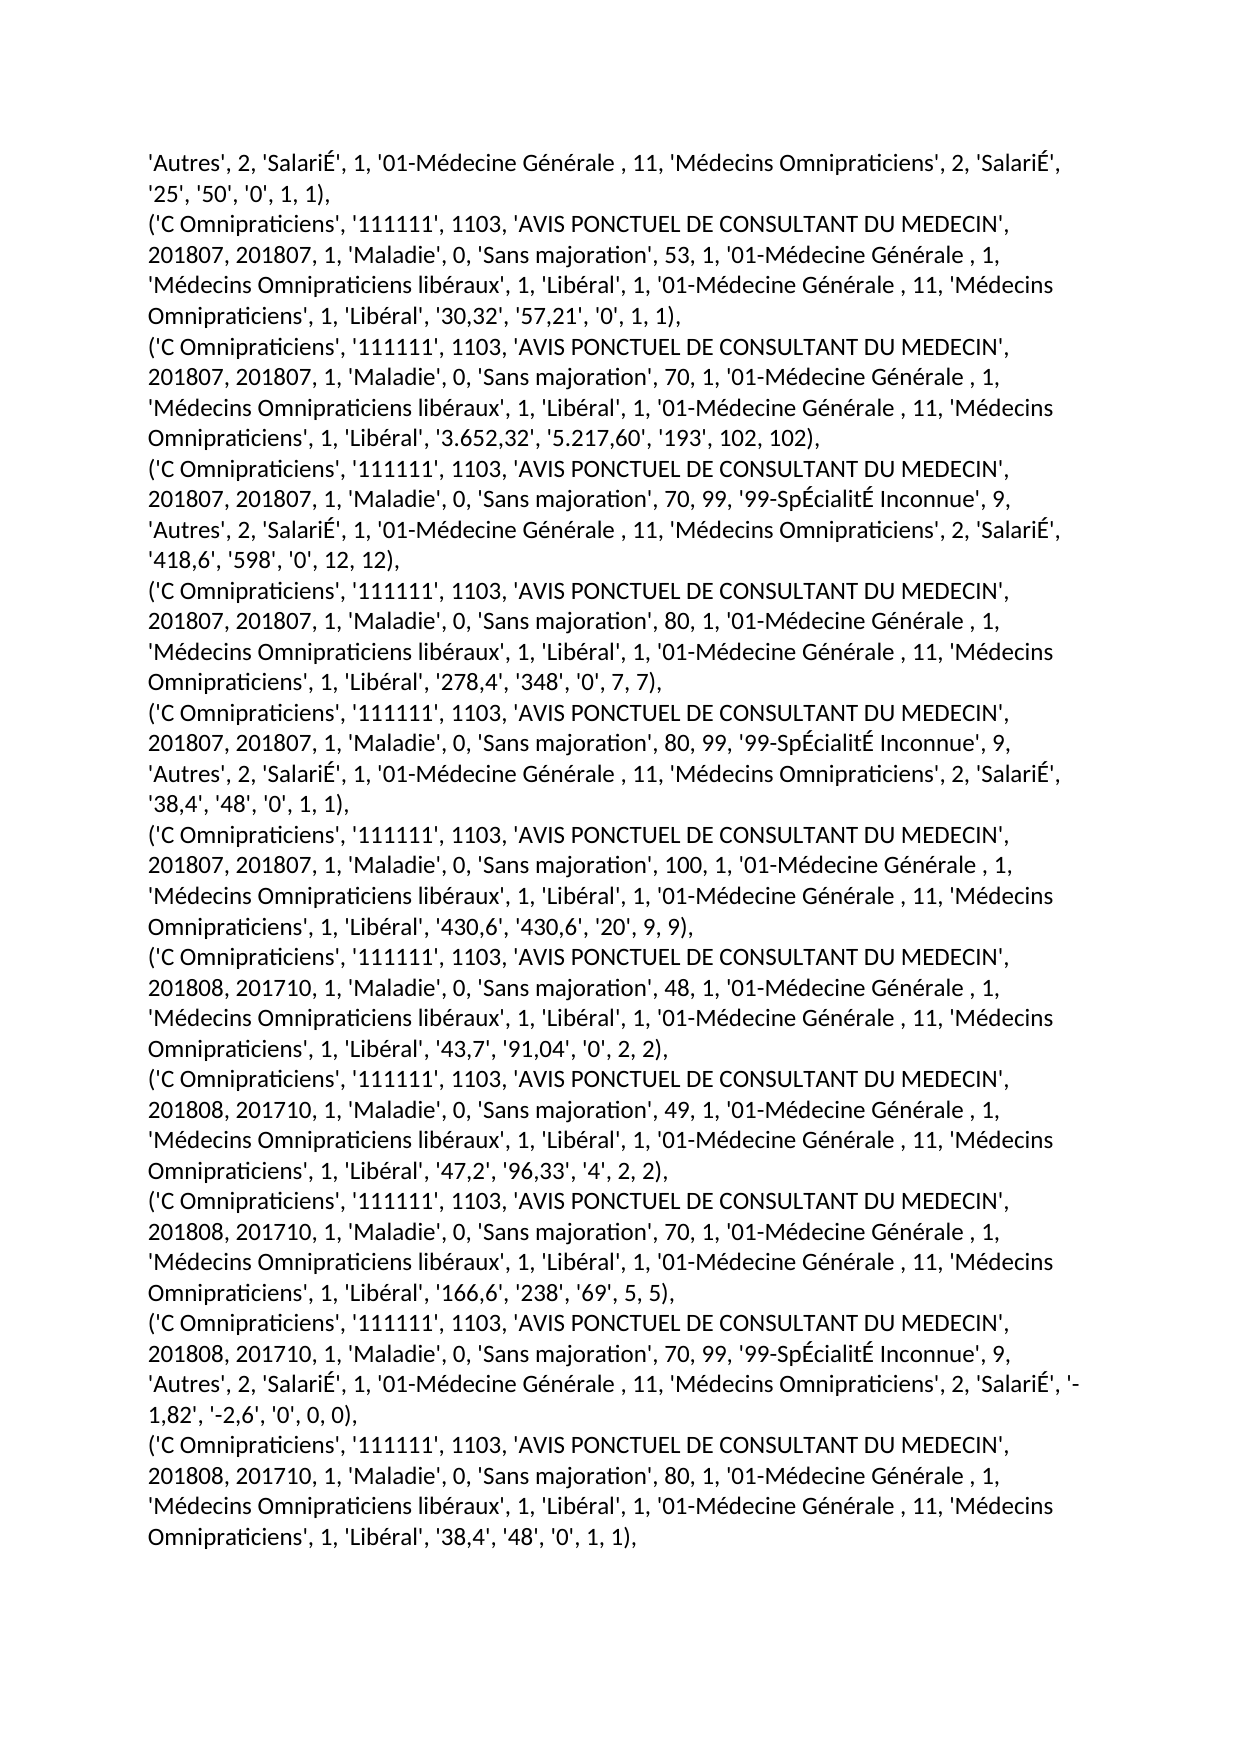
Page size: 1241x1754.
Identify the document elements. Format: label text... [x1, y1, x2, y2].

text ('C Omnipraticiens', '111111', 1103, 'AVIS PONCTUEL DE CONSULTANT DU MEDECIN', 201808, 201710, 1, 'Maladie', 0, 'Sans majoration', 80, 1, '01-Médecine Générale , 1, 'Médecins Omnipraticiens libéraux', 1, 'Libéral', 1, '01-Médecine Générale , 11, 'Médecins Omnipraticiens', 1, 'Libéral', '38,4', '48', '0', 1, 1), [148, 1429, 1093, 1552]
text ('C Omnipraticiens', '111111', 1103, 'AVIS PONCTUEL DE CONSULTANT DU MEDECIN', 201807, 201807, 1, 'Maladie', 0, 'Sans majoration', 70, 1, '01-Médecine Générale , 1, 'Médecins Omnipraticiens libéraux', 1, 'Libéral', 1, '01-Médecine Générale , 11, 'Médecins Omnipraticiens', 1, 'Libéral', '3.652,32', '5.217,60', '193', 102, 102), [148, 331, 1093, 453]
text ('C Omnipraticiens', '111111', 1103, 'AVIS PONCTUEL DE CONSULTANT DU MEDECIN', 201808, 201710, 1, 'Maladie', 0, 'Sans majoration', 70, 1, '01-Médecine Générale , 1, 'Médecins Omnipraticiens libéraux', 1, 'Libéral', 1, '01-Médecine Générale , 11, 'Médecins Omnipraticiens', 1, 'Libéral', '166,6', '238', '69', 5, 5), [148, 1185, 1093, 1307]
text ('C Omnipraticiens', '111111', 1103, 'AVIS PONCTUEL DE CONSULTANT DU MEDECIN', 201808, 201710, 1, 'Maladie', 0, 'Sans majoration', 70, 99, '99-SpÉcialitÉ Inconnue', 9, 'Autres', 2, 'SalariÉ', 1, '01-Médecine Générale , 11, 'Médecins Omnipraticiens', 2, 'SalariÉ', '-1,82', '-2,6', '0', 0, 0), [148, 1307, 1093, 1429]
text ('C Omnipraticiens', '111111', 1103, 'AVIS PONCTUEL DE CONSULTANT DU MEDECIN', 201807, 201807, 1, 'Maladie', 0, 'Sans majoration', 80, 99, '99-SpÉcialitÉ Inconnue', 9, 'Autres', 2, 'SalariÉ', 1, '01-Médecine Générale , 11, 'Médecins Omnipraticiens', 2, 'SalariÉ', '38,4', '48', '0', 1, 1), [148, 697, 1093, 819]
text ('C Omnipraticiens', '111111', 1103, 'AVIS PONCTUEL DE CONSULTANT DU MEDECIN', 201807, 201807, 1, 'Maladie', 0, 'Sans majoration', 100, 1, '01-Médecine Générale , 1, 'Médecins Omnipraticiens libéraux', 1, 'Libéral', 1, '01-Médecine Générale , 11, 'Médecins Omnipraticiens', 1, 'Libéral', '430,6', '430,6', '20', 9, 9), [148, 819, 1093, 941]
text ('C Omnipraticiens', '111111', 1103, 'AVIS PONCTUEL DE CONSULTANT DU MEDECIN', 201808, 201710, 1, 'Maladie', 0, 'Sans majoration', 48, 1, '01-Médecine Générale , 1, 'Médecins Omnipraticiens libéraux', 1, 'Libéral', 1, '01-Médecine Générale , 11, 'Médecins Omnipraticiens', 1, 'Libéral', '43,7', '91,04', '0', 2, 2), [148, 941, 1093, 1063]
text ('C Omnipraticiens', '111111', 1103, 'AVIS PONCTUEL DE CONSULTANT DU MEDECIN', 201807, 201807, 1, 'Maladie', 0, 'Sans majoration', 53, 1, '01-Médecine Générale , 1, 'Médecins Omnipraticiens libéraux', 1, 'Libéral', 1, '01-Médecine Générale , 11, 'Médecins Omnipraticiens', 1, 'Libéral', '30,32', '57,21', '0', 1, 1), [148, 209, 1093, 331]
text ('C Omnipraticiens', '111111', 1103, 'AVIS PONCTUEL DE CONSULTANT DU MEDECIN', 201808, 201710, 1, 'Maladie', 0, 'Sans majoration', 49, 1, '01-Médecine Générale , 1, 'Médecins Omnipraticiens libéraux', 1, 'Libéral', 1, '01-Médecine Générale , 11, 'Médecins Omnipraticiens', 1, 'Libéral', '47,2', '96,33', '4', 2, 2), [148, 1063, 1093, 1185]
text ('C Omnipraticiens', '111111', 1103, 'AVIS PONCTUEL DE CONSULTANT DU MEDECIN', 201807, 201807, 1, 'Maladie', 0, 'Sans majoration', 80, 1, '01-Médecine Générale , 1, 'Médecins Omnipraticiens libéraux', 1, 'Libéral', 1, '01-Médecine Générale , 11, 'Médecins Omnipraticiens', 1, 'Libéral', '278,4', '348', '0', 7, 7), [148, 575, 1093, 697]
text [148, 148, 1093, 209]
text ('C Omnipraticiens', '111111', 1103, 'AVIS PONCTUEL DE CONSULTANT DU MEDECIN', 201807, 201807, 1, 'Maladie', 0, 'Sans majoration', 70, 99, '99-SpÉcialitÉ Inconnue', 9, 'Autres', 2, 'SalariÉ', 1, '01-Médecine Générale , 11, 'Médecins Omnipraticiens', 2, 'SalariÉ', '418,6', '598', '0', 12, 12), [148, 453, 1093, 575]
